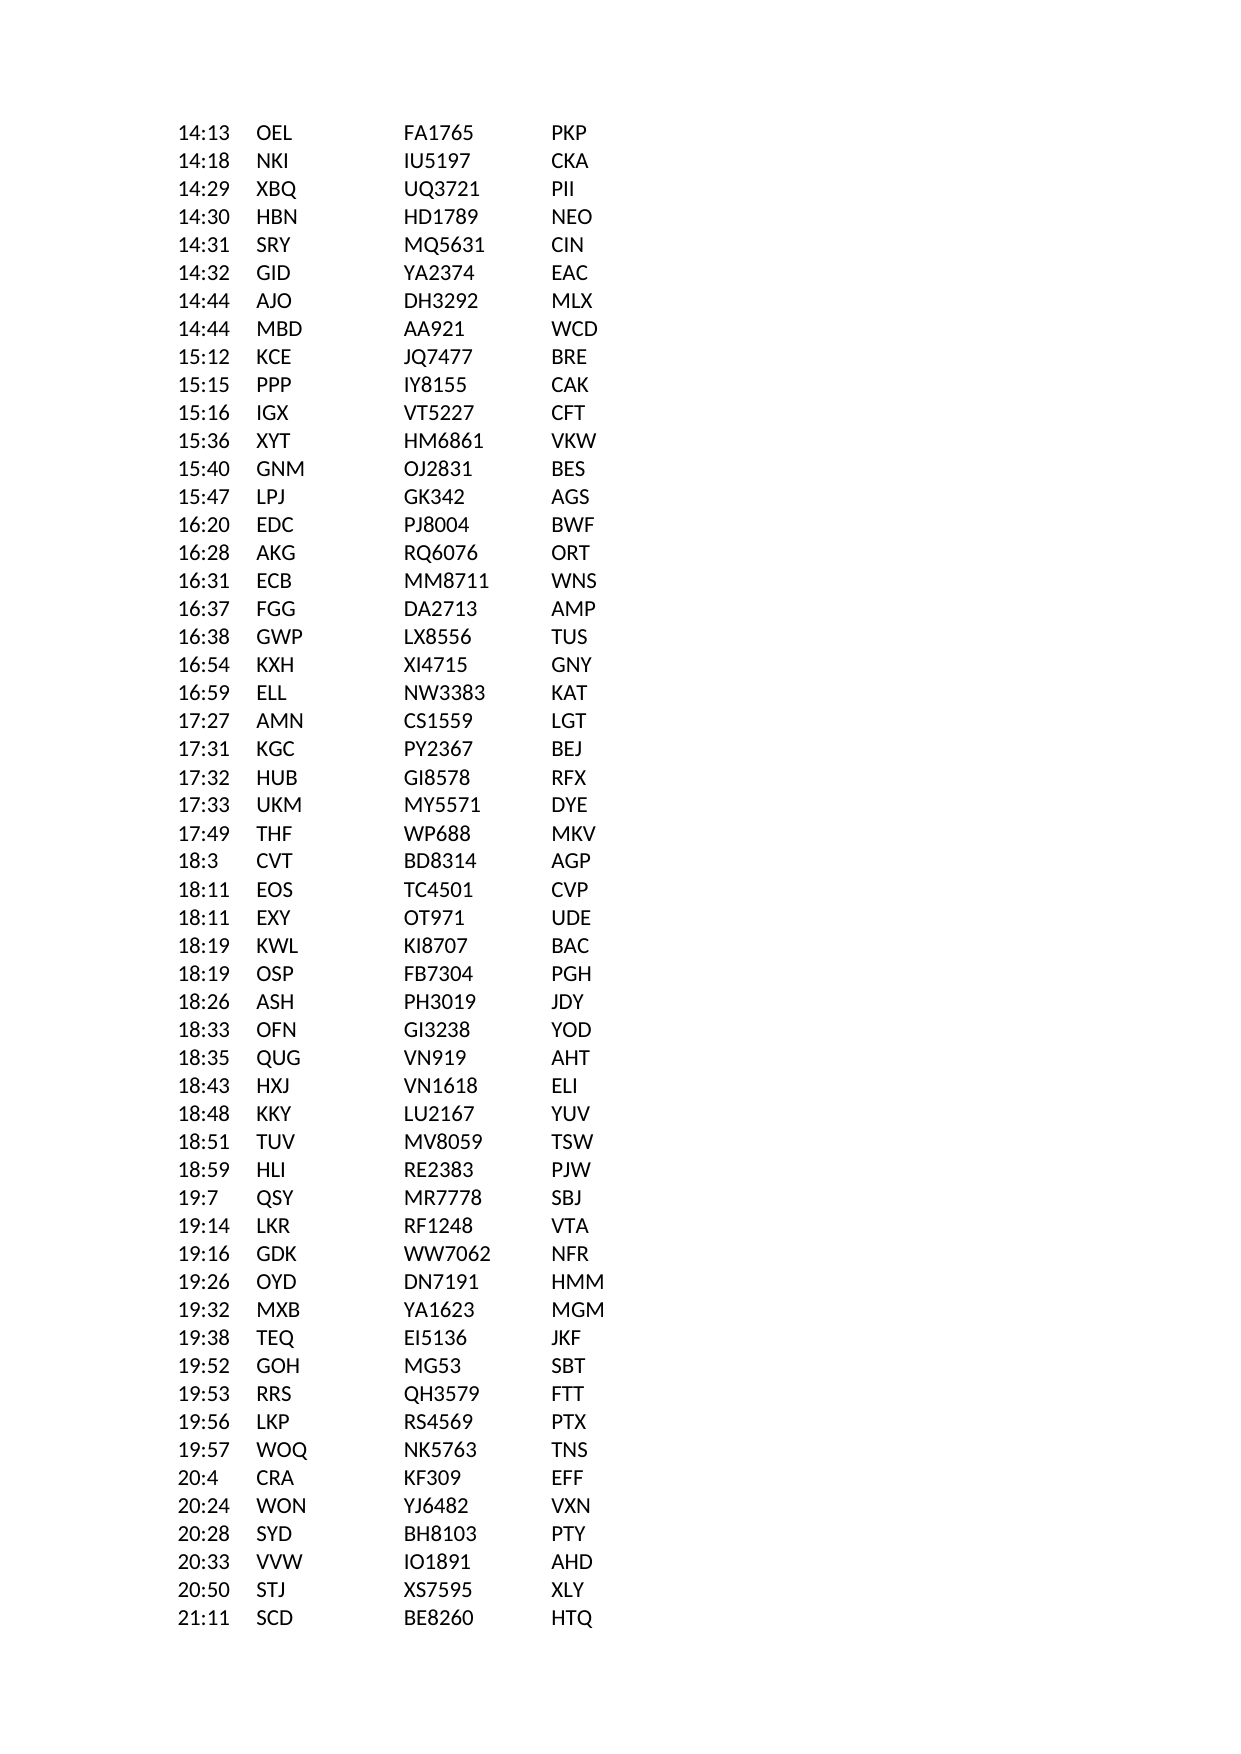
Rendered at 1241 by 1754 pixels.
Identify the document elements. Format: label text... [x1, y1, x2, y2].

text 18:51 TUV MV8059 TSW [177, 1127, 1152, 1155]
text 20:24 WON YJ6482 VXN [177, 1491, 1152, 1519]
text 16:37 FGG DA2713 AMP [177, 594, 1152, 622]
text 19:26 OYD DN7191 HMM [177, 1267, 1152, 1295]
text 14:44 MBD AA921 WCD [177, 314, 1152, 342]
text 14:44 AJO DH3292 MLX [177, 286, 1152, 314]
text 18:19 OSP FB7304 PGH [177, 959, 1152, 987]
text 19:16 GDK WW7062 NFR [177, 1239, 1152, 1267]
text 16:38 GWP LX8556 TUS [177, 622, 1152, 651]
text 19:52 GOH MG53 SBT [177, 1351, 1152, 1379]
text 19:38 TEQ EI5136 JKF [177, 1323, 1152, 1351]
text 14:29 XBQ UQ3721 PII [177, 174, 1152, 202]
text 19:14 LKR RF1248 VTA [177, 1211, 1152, 1239]
text 17:49 THF WP688 MKV [177, 819, 1152, 847]
text 21:11 SCD BE8260 HTQ [177, 1603, 1152, 1631]
text 17:32 HUB GI8578 RFX [177, 763, 1152, 791]
text 18:59 HLI RE2383 PJW [177, 1155, 1152, 1183]
text 16:28 AKG RQ6076 ORT [177, 538, 1152, 566]
text 14:31 SRY MQ5631 CIN [177, 230, 1152, 258]
text 15:47 LPJ GK342 AGS [177, 482, 1152, 510]
text 19:56 LKP RS4569 PTX [177, 1407, 1152, 1435]
text 19:7 QSY MR7778 SBJ [177, 1183, 1152, 1211]
text 15:36 XYT HM6861 VKW [177, 426, 1152, 454]
text 20:50 STJ XS7595 XLY [177, 1575, 1152, 1603]
text 20:28 SYD BH8103 PTY [177, 1519, 1152, 1547]
text 18:43 HXJ VN1618 ELI [177, 1071, 1152, 1099]
text 14:18 NKI IU5197 CKA [177, 146, 1152, 174]
text 17:33 UKM MY5571 DYE [177, 791, 1152, 819]
text 18:11 EXY OT971 UDE [177, 903, 1152, 931]
text 14:32 GID YA2374 EAC [177, 258, 1152, 286]
text 16:20 EDC PJ8004 BWF [177, 510, 1152, 538]
text 18:35 QUG VN919 AHT [177, 1043, 1152, 1071]
text 14:30 HBN HD1789 NEO [177, 202, 1152, 230]
text 18:3 CVT BD8314 AGP [177, 847, 1152, 875]
text 16:54 KXH XI4715 GNY [177, 651, 1152, 678]
text 15:40 GNM OJ2831 BES [177, 454, 1152, 482]
text 16:59 ELL NW3383 KAT [177, 678, 1152, 707]
text 19:53 RRS QH3579 FTT [177, 1379, 1152, 1407]
text 15:12 KCE JQ7477 BRE [177, 342, 1152, 370]
text 20:33 VVW IO1891 AHD [177, 1547, 1152, 1575]
text 15:16 IGX VT5227 CFT [177, 398, 1152, 426]
text 16:31 ECB MM8711 WNS [177, 566, 1152, 594]
text 18:19 KWL KI8707 BAC [177, 931, 1152, 959]
text 18:26 ASH PH3019 JDY [177, 987, 1152, 1015]
text 19:57 WOQ NK5763 TNS [177, 1435, 1152, 1463]
text 17:31 KGC PY2367 BEJ [177, 734, 1152, 763]
text 18:11 EOS TC4501 CVP [177, 875, 1152, 903]
text 15:15 PPP IY8155 CAK [177, 370, 1152, 398]
text 14:13 OEL FA1765 PKP [177, 118, 1152, 146]
text 20:4 CRA KF309 EFF [177, 1463, 1152, 1491]
text 18:48 KKY LU2167 YUV [177, 1099, 1152, 1127]
text 19:32 MXB YA1623 MGM [177, 1295, 1152, 1323]
text 17:27 AMN CS1559 LGT [177, 707, 1152, 734]
text 18:33 OFN GI3238 YOD [177, 1015, 1152, 1043]
